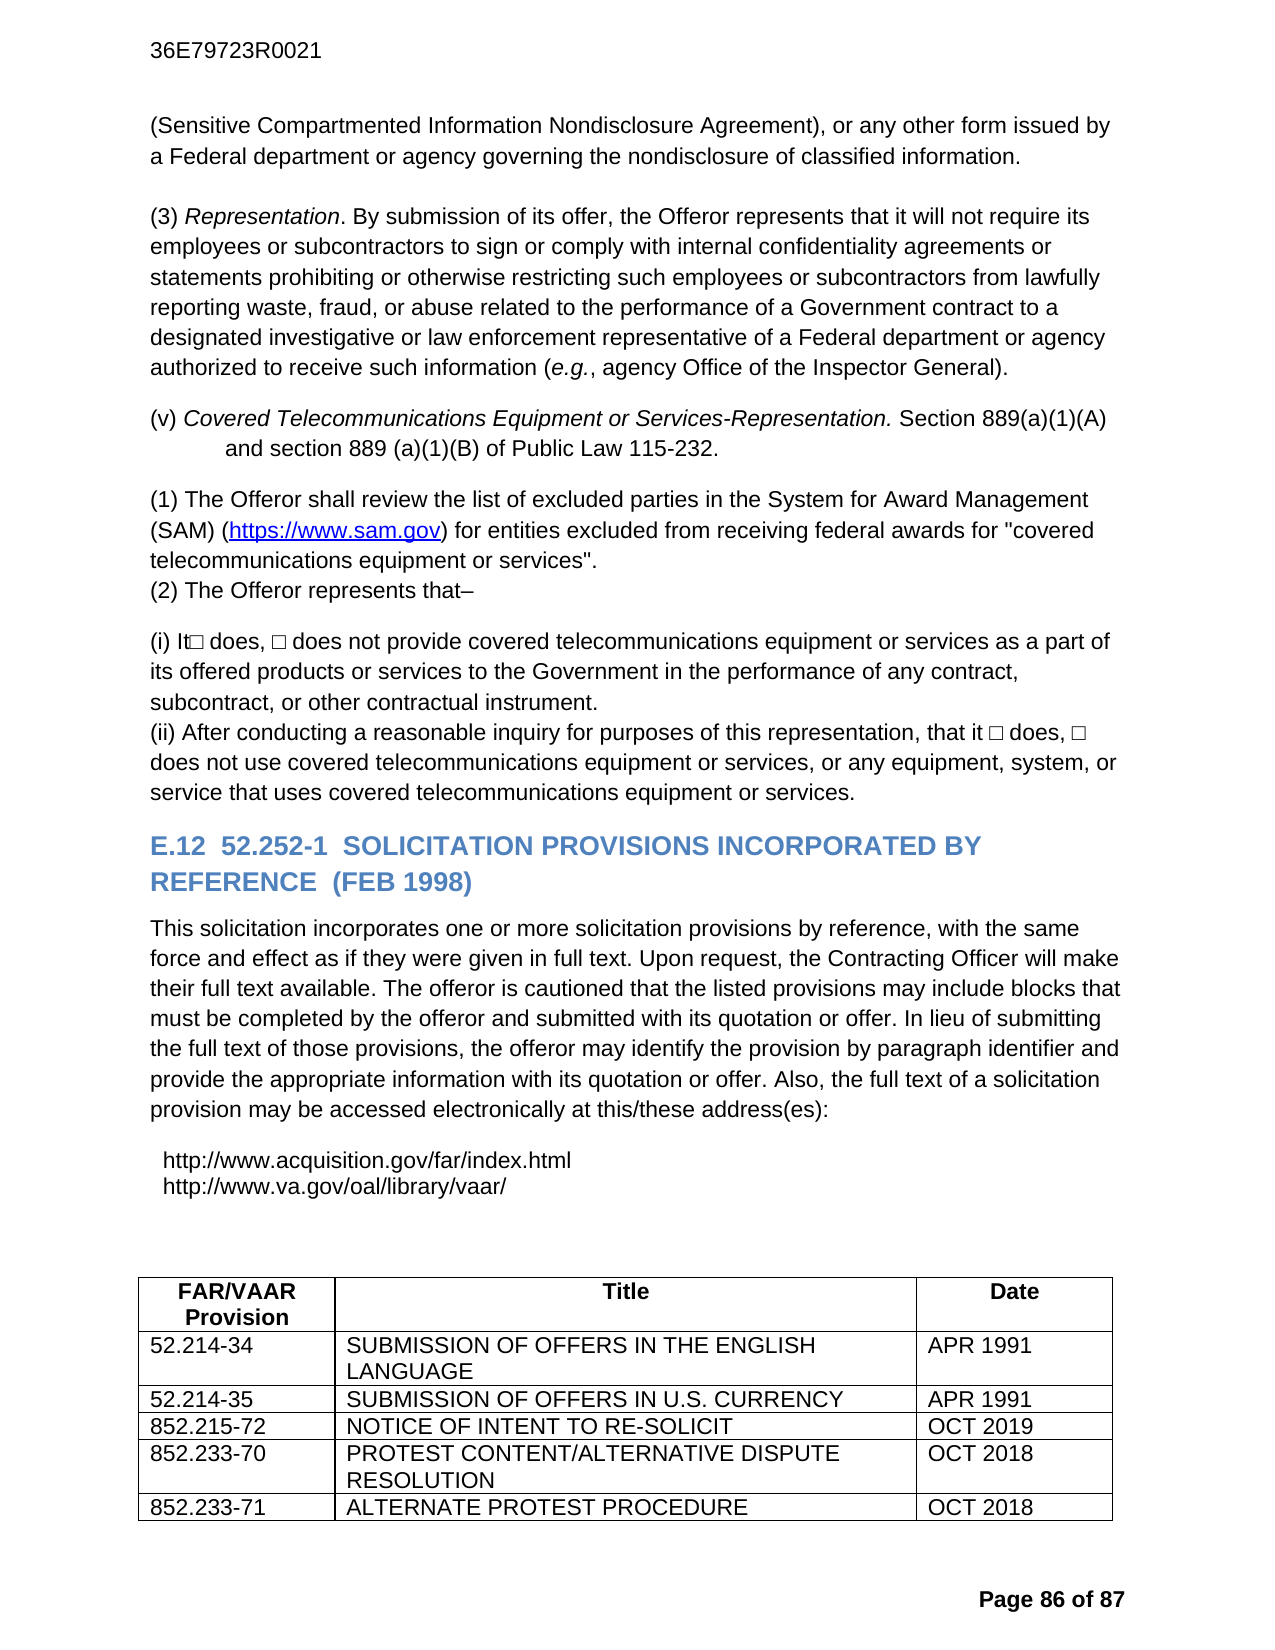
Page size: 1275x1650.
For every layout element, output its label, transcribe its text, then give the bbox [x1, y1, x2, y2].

table_header Date [917, 1278, 1112, 1331]
text This solicitation incorporates one or more solicitation provisions by reference, with the same force and effect as if they were given in full text. Upon request, the Contracting Officer will make their full text available. The offeror is cautioned that the listed provisions may include blocks that must be completed by the offeror and submitted with its quotation or offer. In lieu of submitting the full text of those provisions, the offeror may identify the provision by paragraph identifier and provide the appropriate information with its quotation or offer. Also, the full text of a solicitation provision may be accessed electronically at this/these address(es): [150, 914, 1125, 1122]
table_cell OCT 2019 [917, 1413, 1112, 1439]
text http://www.va.gov/oal/library/vaar/ [150, 1173, 1125, 1199]
list (3) Representation. By submission of its offer, the Offeror represents that it will not require its employees or subcontractors to sign or comply with internal confidentiality agreements or statements prohibiting or otherwise restricting such employees or subcontractors from lawfully reporting waste, fraud, or abuse related to the performance of a Government contract to a designated investigative or law enforcement representative of a Federal department or agency authorized to receive such information (e.g., agency Office of the Inspector General). [150, 203, 1125, 381]
table_header FAR/VAAR Provision [139, 1278, 334, 1331]
table_cell 852.233-71 [139, 1494, 334, 1520]
table_cell 52.214-35 [139, 1386, 334, 1412]
table_cell OCT 2018 [917, 1494, 1112, 1520]
subtitle E.12 52.252-1 SOLICITATION PROVISIONS INCORPORATED BY REFERENCE (FEB 1998) [150, 830, 1125, 897]
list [150, 112, 1125, 169]
table_cell OCT 2018 [917, 1440, 1112, 1493]
table_cell NOTICE OF INTENT TO RE-SOLICIT [336, 1413, 916, 1439]
list (2) The Offeror represents that– [150, 577, 1125, 603]
table_cell SUBMISSION OF OFFERS IN U.S. CURRENCY [336, 1386, 916, 1412]
table_cell 852.215-72 [139, 1413, 334, 1439]
table_cell APR 1991 [917, 1386, 1112, 1412]
list (v) Covered Telecommunications Equipment or Services-Representation. Section 889(a)(1)(A) and section 889 (a)(1)(B) of Public Law 115-232. [150, 405, 1125, 462]
list (1) The Offeror shall review the list of excluded parties in the System for Award Management (SAM) (https://www.sam.gov) for entities excluded from receiving federal awards for "covered telecommunications equipment or services". [150, 486, 1125, 573]
list (ii) After conducting a reasonable inquiry for purposes of this representation, that it □ does, □ does not use covered telecommunications equipment or services, or any equipment, system, or service that uses covered telecommunications equipment or services. [150, 719, 1125, 806]
table_cell ALTERNATE PROTEST PROCEDURE [336, 1494, 916, 1520]
table_cell 52.214-34 [139, 1332, 334, 1384]
list (i) It□ does, □ does not provide covered telecommunications equipment or services as a part of its offered products or services to the Government in the performance of any contract, subcontract, or other contractual instrument. [150, 628, 1125, 715]
table_header Title [336, 1278, 916, 1331]
table_cell 852.233-70 [139, 1440, 334, 1493]
table_cell APR 1991 [917, 1332, 1112, 1384]
table_cell PROTEST CONTENT/ALTERNATIVE DISPUTE RESOLUTION [336, 1440, 916, 1493]
table_cell SUBMISSION OF OFFERS IN THE ENGLISH LANGUAGE [336, 1332, 916, 1384]
text http://www.acquisition.gov/far/index.html [150, 1147, 1125, 1173]
